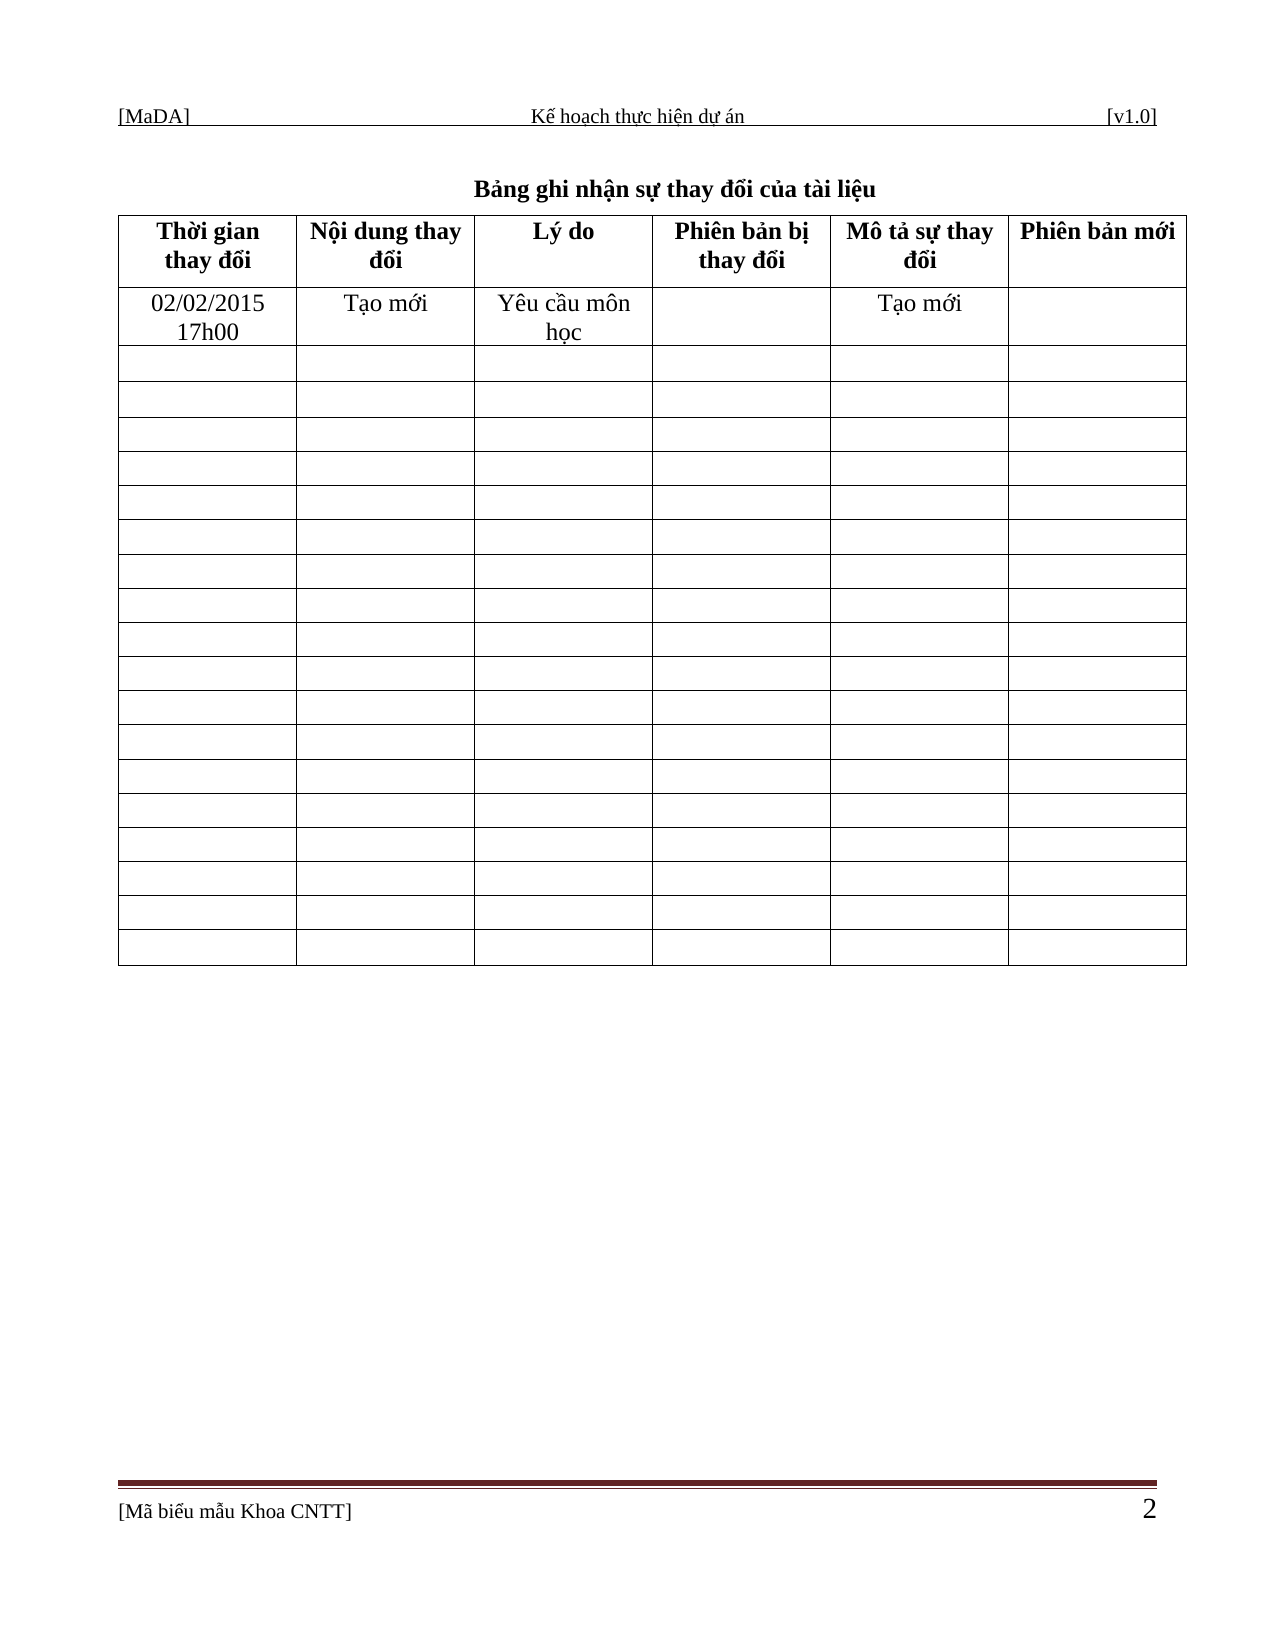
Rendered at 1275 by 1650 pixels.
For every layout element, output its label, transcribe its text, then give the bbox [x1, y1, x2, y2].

table_header Lý do [475, 216, 652, 287]
table_cell [297, 382, 474, 417]
table_cell [475, 828, 652, 861]
table_cell [475, 452, 652, 485]
table_cell Tạo mới [297, 288, 474, 345]
table_cell [831, 828, 1008, 861]
table_cell [831, 691, 1008, 724]
table_cell [119, 623, 296, 656]
table_cell [653, 725, 830, 758]
table_cell [297, 760, 474, 793]
table_cell [119, 725, 296, 758]
table_cell [653, 896, 830, 929]
table_cell [475, 623, 652, 656]
table_cell [831, 418, 1008, 451]
table_cell [475, 346, 652, 381]
table_cell [475, 657, 652, 690]
text Bảng ghi nhận sự thay đổi của tài liệu [118, 174, 1157, 203]
table_cell [297, 623, 474, 656]
table_cell [1009, 418, 1186, 451]
table_header Phiên bản bị thay đổi [653, 216, 830, 287]
table_cell [297, 452, 474, 485]
table_cell [475, 896, 652, 929]
table_cell [119, 418, 296, 451]
table_cell [653, 382, 830, 417]
table_cell [653, 346, 830, 381]
table_cell [653, 828, 830, 861]
table_cell [653, 418, 830, 451]
table_cell Tạo mới [831, 288, 1008, 345]
table_cell [475, 794, 652, 827]
table_cell [1009, 486, 1186, 519]
table_cell [1009, 657, 1186, 690]
table_cell [653, 862, 830, 895]
table_cell [475, 930, 652, 965]
table_cell [119, 760, 296, 793]
table_cell [119, 346, 296, 381]
table_cell [653, 452, 830, 485]
table_cell [297, 418, 474, 451]
table_cell [297, 486, 474, 519]
table_cell [119, 555, 296, 588]
table_cell [297, 691, 474, 724]
table_header Thời gian thay đổi [119, 216, 296, 287]
table_cell [119, 657, 296, 690]
table_cell [297, 657, 474, 690]
table_cell [475, 382, 652, 417]
table_cell [831, 452, 1008, 485]
table_cell [1009, 520, 1186, 553]
table_cell [297, 520, 474, 553]
table_cell [119, 828, 296, 861]
table_cell [119, 896, 296, 929]
table_cell [653, 657, 830, 690]
table_cell [1009, 382, 1186, 417]
table_cell [119, 520, 296, 553]
table_cell [475, 862, 652, 895]
table_cell [831, 862, 1008, 895]
table_cell [1009, 555, 1186, 588]
table_cell [1009, 896, 1186, 929]
table_cell [297, 930, 474, 965]
table_cell [119, 794, 296, 827]
table_cell [475, 418, 652, 451]
table_cell [475, 589, 652, 622]
table_cell [1009, 623, 1186, 656]
table_cell [831, 725, 1008, 758]
table_cell 02/02/2015 17h00 [119, 288, 296, 345]
table_cell [1009, 288, 1186, 345]
table_cell [653, 930, 830, 965]
table_cell [1009, 760, 1186, 793]
table_cell [831, 555, 1008, 588]
table_cell [297, 555, 474, 588]
table_cell [653, 589, 830, 622]
table_cell [831, 623, 1008, 656]
table_cell [297, 725, 474, 758]
table_cell [475, 555, 652, 588]
table_header Nội dung thay đổi [297, 216, 474, 287]
table_cell [653, 486, 830, 519]
table_cell [653, 623, 830, 656]
table_cell [831, 382, 1008, 417]
table_cell [297, 794, 474, 827]
table_cell [119, 691, 296, 724]
table_cell [475, 760, 652, 793]
table_cell [297, 828, 474, 861]
table_cell Yêu cầu môn học [475, 288, 652, 345]
table_cell [653, 691, 830, 724]
table_header Phiên bản mới [1009, 216, 1186, 287]
table_cell [297, 862, 474, 895]
table_cell [653, 760, 830, 793]
table_cell [831, 486, 1008, 519]
table_cell [119, 862, 296, 895]
table_cell [119, 589, 296, 622]
table_cell [831, 657, 1008, 690]
table_cell [1009, 828, 1186, 861]
table_cell [653, 794, 830, 827]
table_cell [297, 896, 474, 929]
table_cell [1009, 794, 1186, 827]
table_cell [297, 589, 474, 622]
table_cell [475, 725, 652, 758]
table_cell [475, 486, 652, 519]
table_cell [119, 486, 296, 519]
table_cell [831, 896, 1008, 929]
table_cell [831, 794, 1008, 827]
table_cell [653, 288, 830, 345]
table_cell [1009, 930, 1186, 965]
table_cell [119, 452, 296, 485]
table_cell [653, 520, 830, 553]
table_cell [1009, 862, 1186, 895]
table_cell [653, 555, 830, 588]
table_cell [1009, 346, 1186, 381]
table_cell [1009, 589, 1186, 622]
table_cell [1009, 452, 1186, 485]
table_cell [831, 520, 1008, 553]
table_cell [831, 346, 1008, 381]
table_cell [831, 930, 1008, 965]
table_cell [1009, 691, 1186, 724]
table_cell [831, 760, 1008, 793]
table_cell [831, 589, 1008, 622]
table_cell [119, 382, 296, 417]
table_cell [119, 930, 296, 965]
table_header Mô tả sự thay đổi [831, 216, 1008, 287]
table_cell [475, 691, 652, 724]
table_cell [1009, 725, 1186, 758]
table_cell [297, 346, 474, 381]
table_cell [475, 520, 652, 553]
